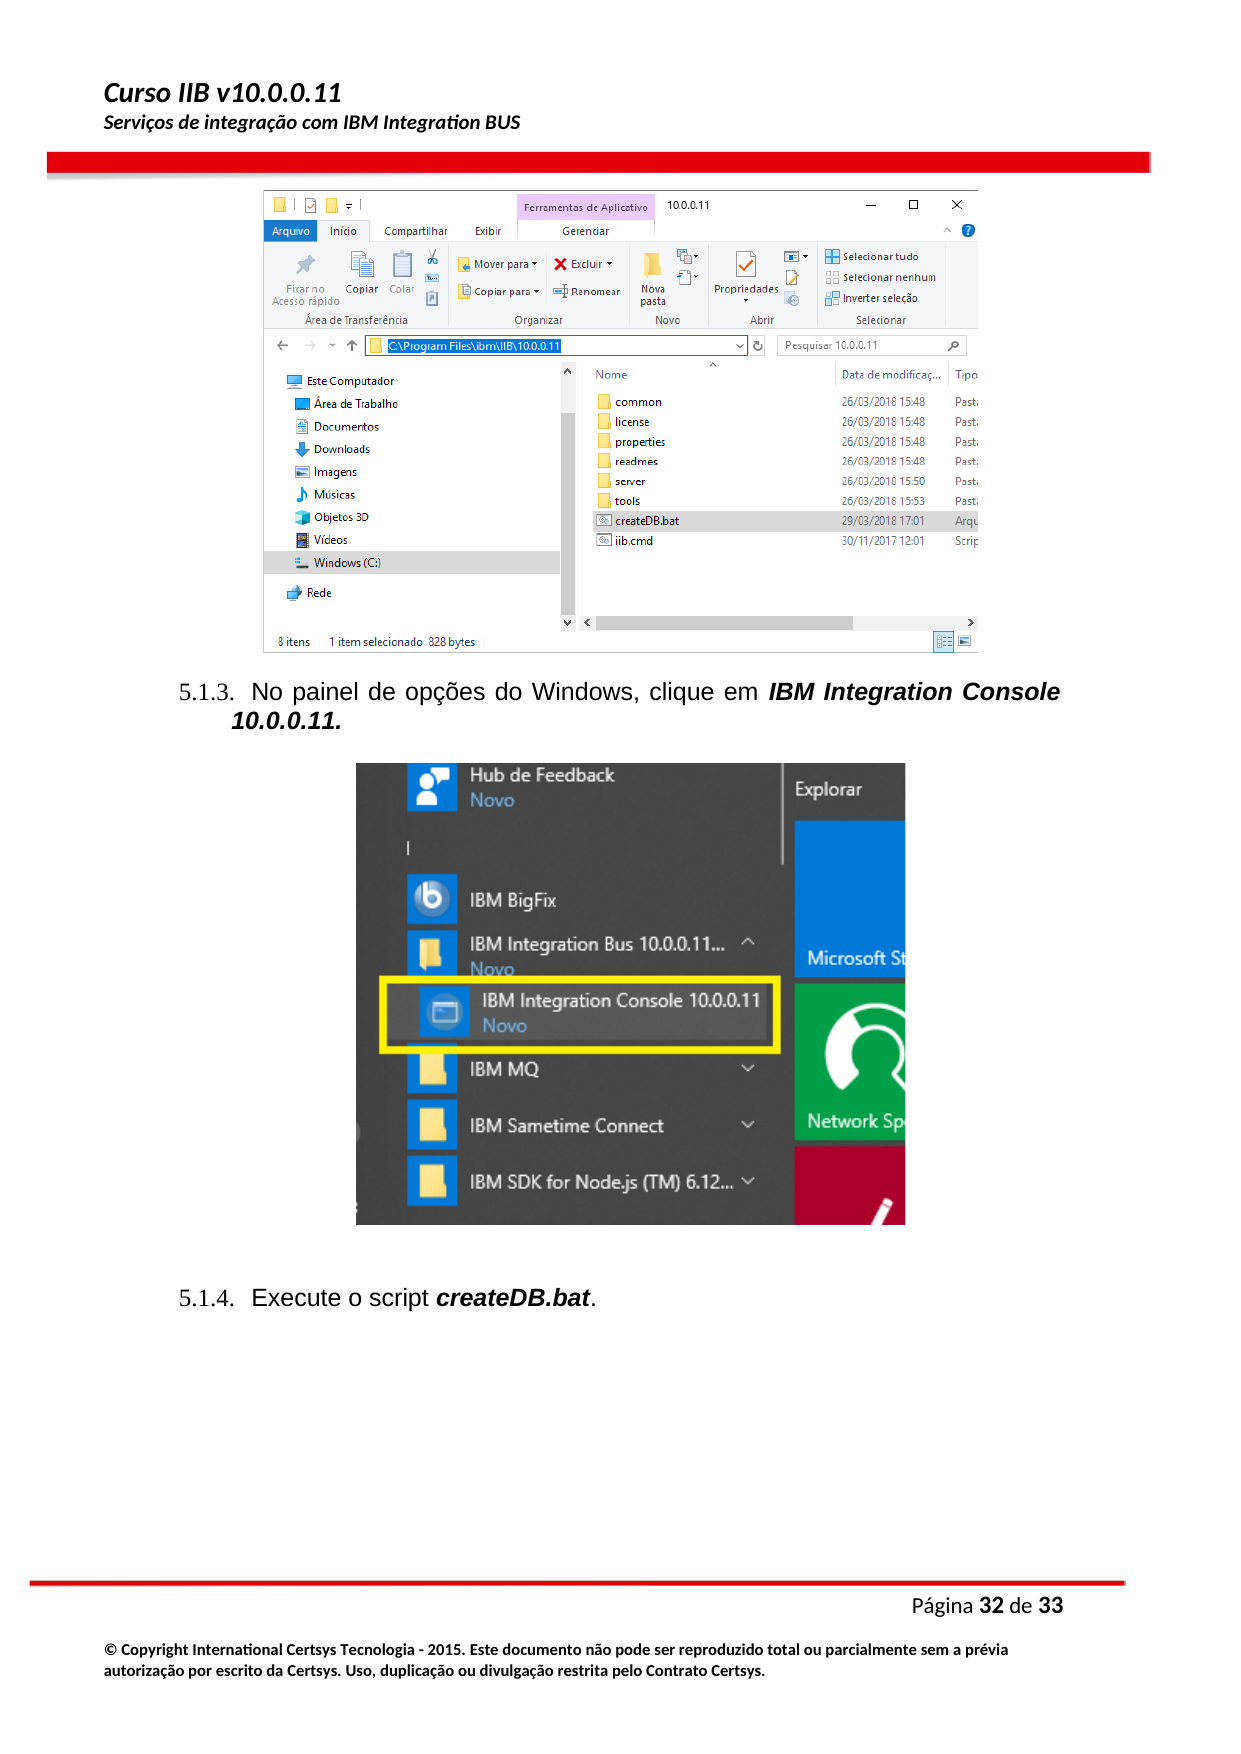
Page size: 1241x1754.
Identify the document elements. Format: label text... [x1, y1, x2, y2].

picture [356, 763, 906, 1225]
picture [263, 190, 978, 653]
picture [29, 1559, 1129, 1589]
picture [46, 59, 1154, 187]
list Execute o script createDB.bat. [178, 1282, 1063, 1311]
list No painel de opções do Windows, clique em IBM Integration Console 10.0.0.11. [178, 677, 1063, 735]
